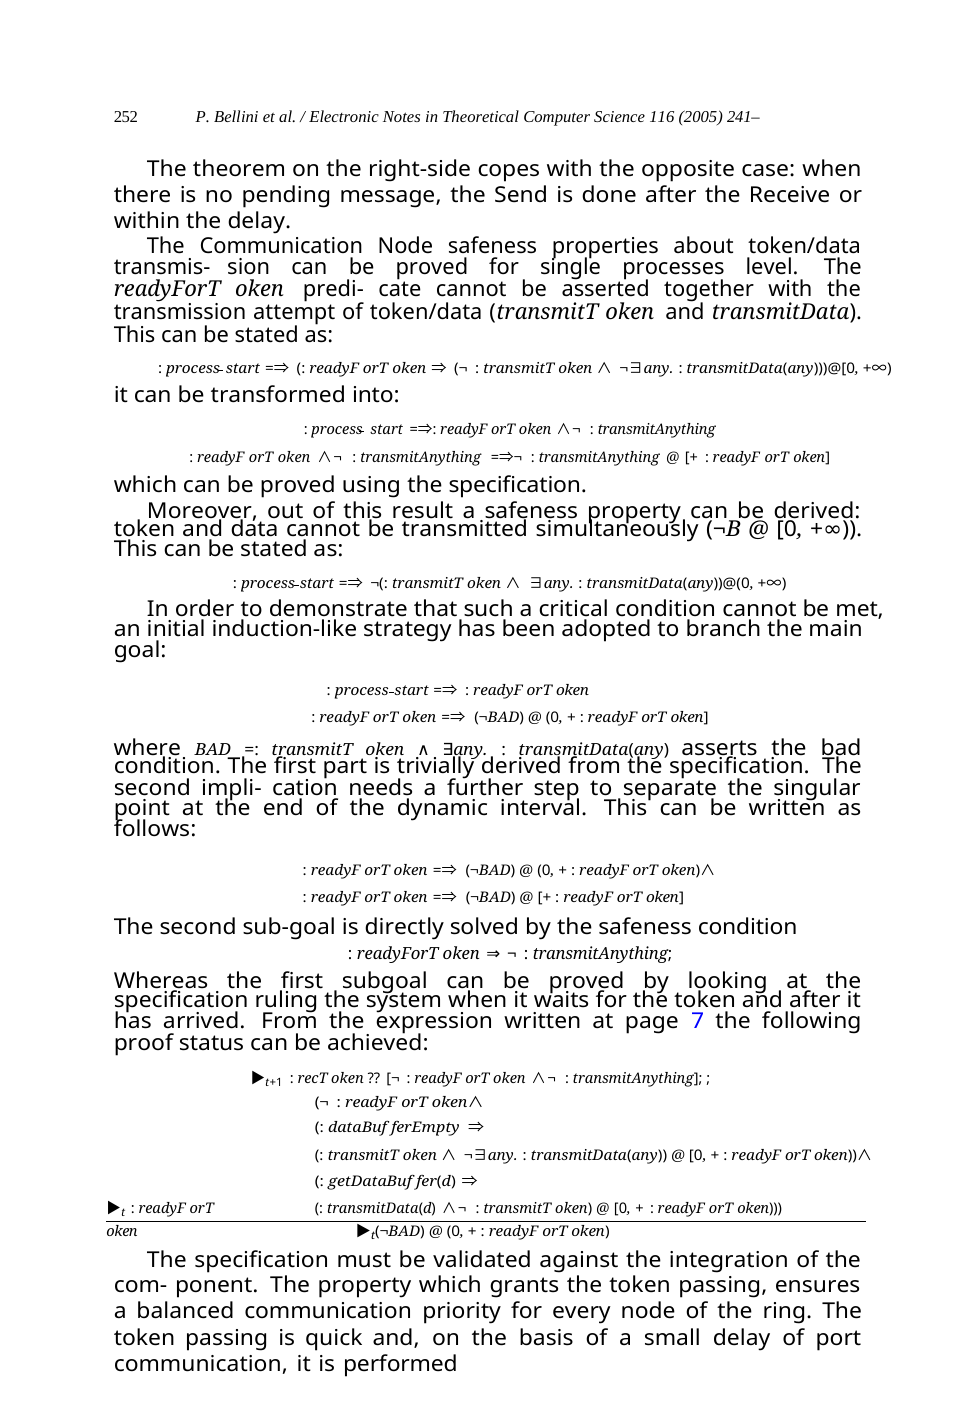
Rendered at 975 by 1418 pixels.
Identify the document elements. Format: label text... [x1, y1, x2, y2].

text The specification must be validated against the integration of the com- ponent. The property which grants the token passing, ensures a balanced communication priority for every node of the ring. The token passing is quick and, on the basis of a small delay of port communication, it is performed [113, 1247, 862, 1378]
text : readyF orT oken =⇒ (¬BAD) @ (0, + : readyF orT oken] [128, 701, 892, 728]
text : readyForT oken ⇒ ¬ : transmitAnything; [128, 942, 892, 964]
text : process start =⇒ : readyF orT oken [94, 674, 822, 701]
text (: getDataBuf fer(d) ⇒ [314, 1165, 892, 1192]
text ▶t : readyF orT oken [106, 1222, 247, 1243]
text (: transmitT oken ∧ ¬∃any. : transmitData(any)) @ [0, + : readyF orT oken))∧ [314, 1138, 892, 1165]
text : process start =⇒ ¬(: transmitT oken ∧ ∃any. : transmitData(any))@(0, +∞) [128, 567, 892, 593]
text ▶t(¬BAD) @ (0, + : readyF orT oken) [355, 1218, 892, 1245]
text : readyF orT oken =⇒ (¬BAD) @ [+ : readyF orT oken] [302, 881, 892, 908]
text : readyF orT oken =⇒ (¬BAD) @ (0, + : readyF orT oken)∧ [302, 853, 892, 881]
text : process start =⇒ (: readyF orT oken ⇒ (¬ : transmitT oken ∧ ¬∃any. : transmitData(any)))@[0, +∞) [158, 352, 892, 378]
text Moreover, out of this result a safeness property can be derived: token and data cannot be transmitted simultaneously (¬B @ [0, +∞)). This can be stated as: [113, 502, 862, 563]
text The second sub-goal is directly solved by the safeness condition [94, 911, 817, 941]
text : readyF orT oken ∧¬ : transmitAnything =⇒¬ : transmitAnything @ [+ : readyF orT oken] [128, 440, 892, 467]
text it can be transformed into: [113, 378, 892, 409]
text (: transmitData(d) ∧¬ : transmitT oken) @ [0, + : readyF orT oken))) [314, 1192, 892, 1218]
text The Communication Node safeness properties about token/data transmis- sion can be proved for single processes level. The readyForT oken predi- cate cannot be asserted together with the transmission attempt of token/data (transmitT oken and transmitData). This can be stated as: [113, 235, 862, 349]
text Whereas the first subgoal can be proved by looking at the specification ruling the system when it waits for the token and after it has arrived. From the expression written at page 7 the following proof status can be achieved: [113, 972, 862, 1057]
text In order to demonstrate that such a critical condition cannot be met, an initial induction-like strategy has been adopted to branch the main goal: [113, 600, 892, 663]
text ▶t : readyF orT oken [106, 1197, 247, 1221]
text (: dataBuf ferEmpty ⇒ [314, 1112, 892, 1138]
text where BAD =: transmitT oken ∧ ∃any. : transmitData(any) asserts the bad condition. The first part is trivially derived from the specification. The second impli- cation needs a further step to separate the singular point at the end of the dynamic interval. This can be written as follows: [113, 738, 862, 843]
text The theorem on the right-side copes with the opposite case: when there is no pending message, the Send is done after the Receive or within the delay. [113, 156, 862, 234]
text ▶t+1 : recT oken ?? [¬ : readyF orT oken ∧¬ : transmitAnything]; ; (¬ : readyF orT oken∧ [250, 1067, 723, 1112]
text which can be proved using the specification. [113, 471, 892, 498]
text : process start =⇒: readyF orT oken ∧¬ : transmitAnything [127, 413, 892, 440]
